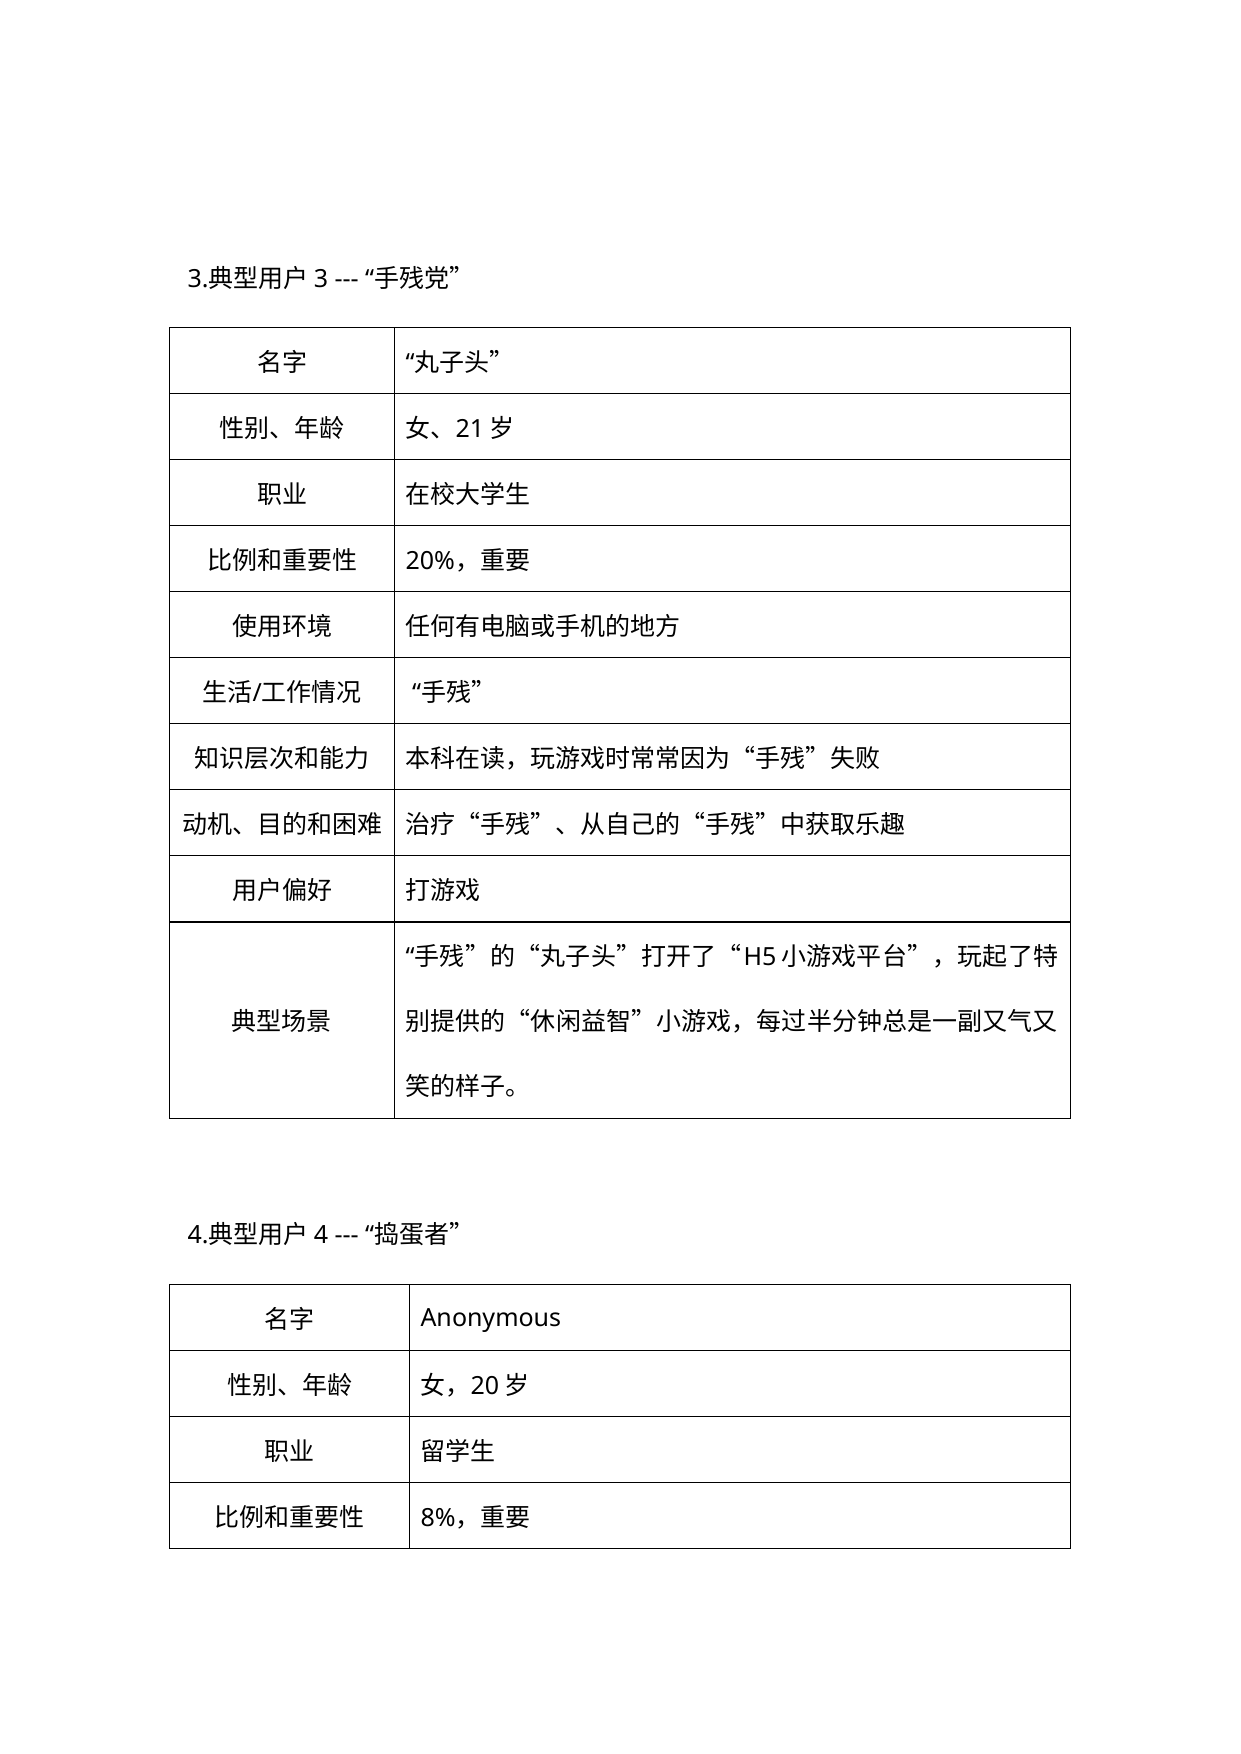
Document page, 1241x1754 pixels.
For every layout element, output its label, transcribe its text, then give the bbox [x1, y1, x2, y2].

table_cell 女、21岁 [395, 394, 1070, 459]
table_cell 职业 [170, 460, 394, 525]
table_cell 比例和重要性 [170, 1483, 409, 1548]
table_header 名字 [170, 328, 394, 393]
table_cell “手残” [395, 658, 1070, 723]
table_header Anonymous [410, 1285, 1070, 1350]
table_cell 性别、年龄 [170, 394, 394, 459]
table_header “丸子头” [395, 328, 1070, 393]
table_cell 知识层次和能力 [170, 724, 394, 789]
table_cell 使用环境 [170, 592, 394, 657]
text 3.典型用户3 --- “手残党” [187, 244, 1053, 309]
table_cell “手残”的“丸子头”打开了“H5小游戏平台”，玩起了特别提供的“休闲益智”小游戏，每过半分钟总是一副又气又笑的样子。 [395, 923, 1070, 1117]
table_cell 8%，重要 [410, 1483, 1070, 1548]
table_cell 职业 [170, 1417, 409, 1482]
table_cell 留学生 [410, 1417, 1070, 1482]
table_cell 任何有电脑或手机的地方 [395, 592, 1070, 657]
table_cell 典型场景 [170, 923, 394, 1117]
table_cell 在校大学生 [395, 460, 1070, 525]
table_cell 本科在读，玩游戏时常常因为“手残”失败 [395, 724, 1070, 789]
table_cell 动机、目的和困难 [170, 790, 394, 855]
table_cell 打游戏 [395, 856, 1070, 921]
table_header 名字 [170, 1285, 409, 1350]
table_cell 用户偏好 [170, 856, 394, 921]
table_cell 性别、年龄 [170, 1351, 409, 1416]
table_cell 20%，重要 [395, 526, 1070, 591]
table_cell 生活/工作情况 [170, 658, 394, 723]
table_cell 比例和重要性 [170, 526, 394, 591]
table_cell 治疗“手残”、从自己的“手残”中获取乐趣 [395, 790, 1070, 855]
text 4.典型用户4 --- “捣蛋者” [187, 1201, 1053, 1266]
table_cell 女，20岁 [410, 1351, 1070, 1416]
